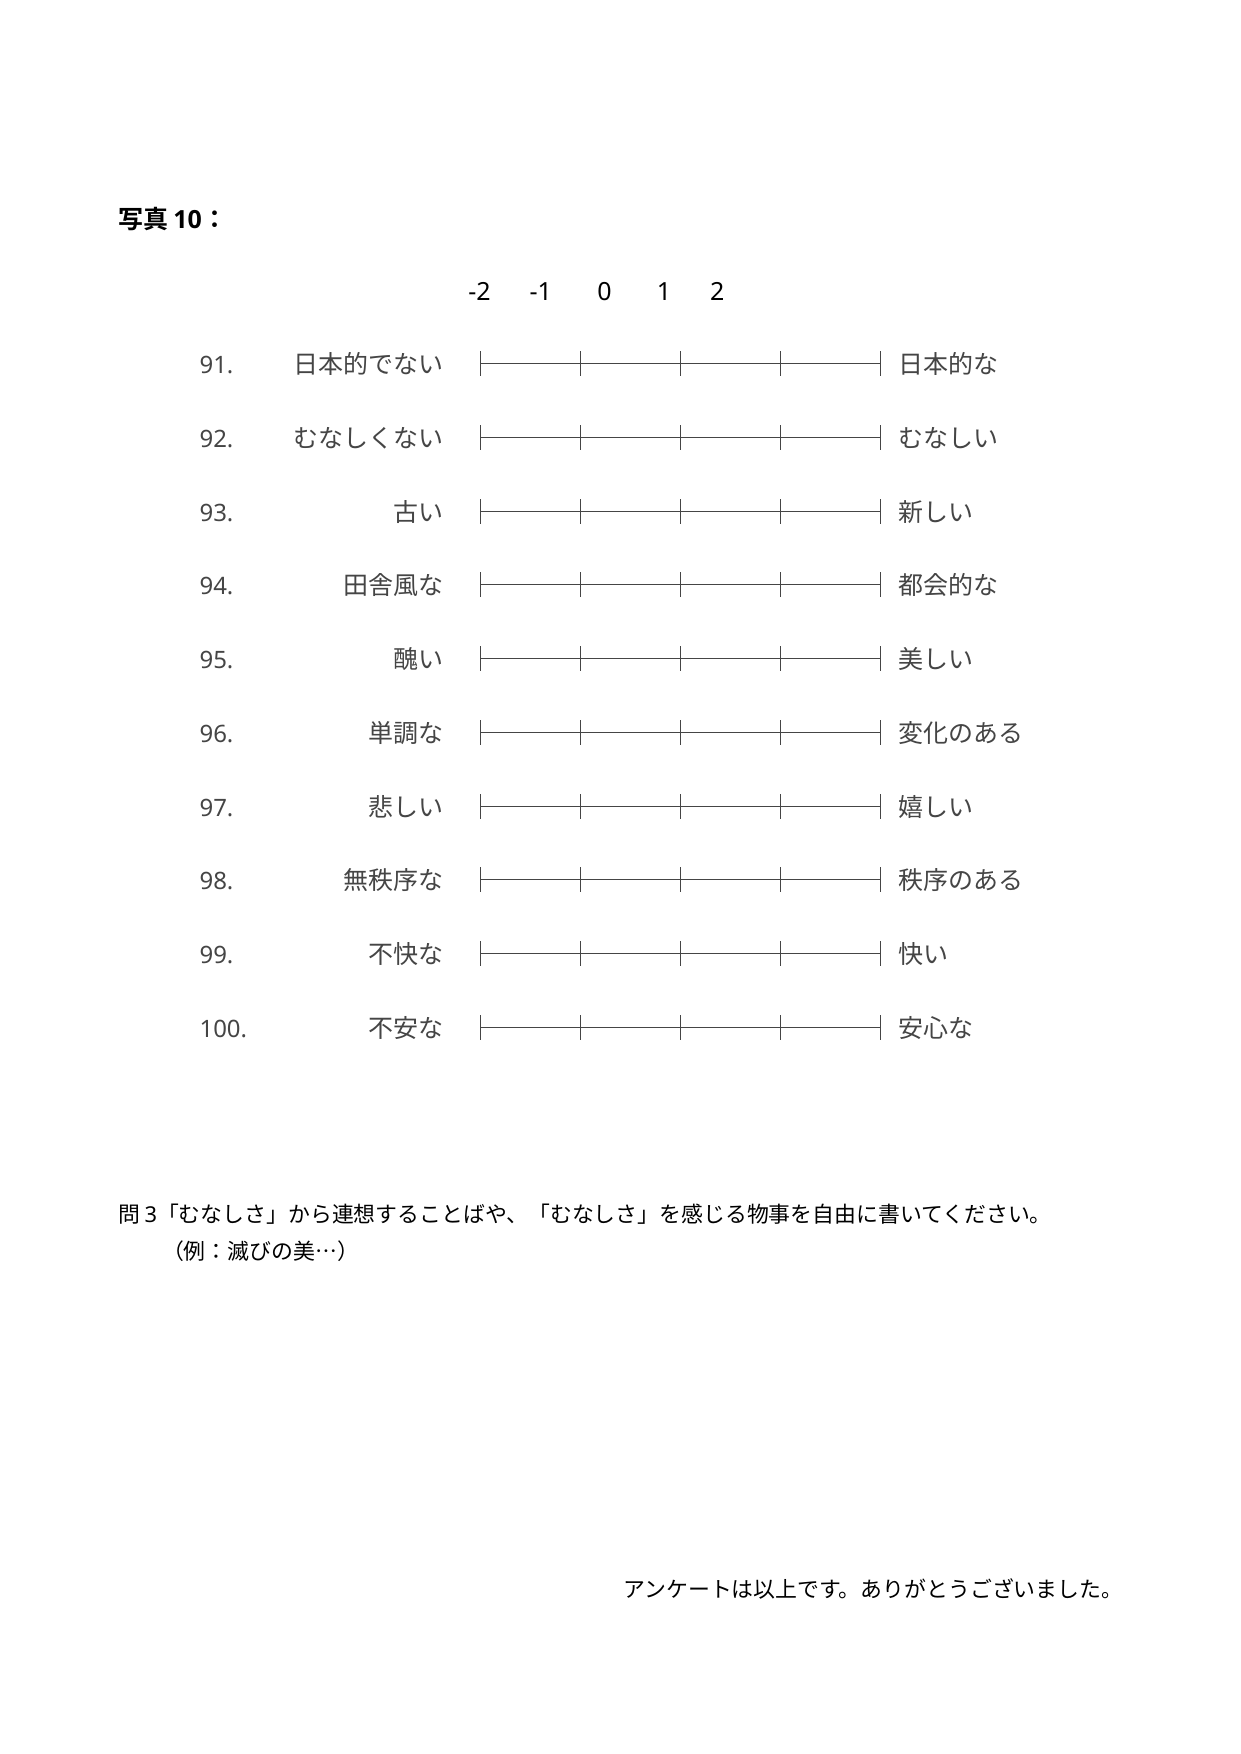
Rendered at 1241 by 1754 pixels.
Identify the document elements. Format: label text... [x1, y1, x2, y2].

list 日本的でない ├───┼───┼───┼───┤ 日本的な [199, 344, 1122, 381]
list 無秩序な ├───┼───┼───┼───┤ 秩序のある [199, 860, 1122, 898]
list 醜い ├───┼───┼───┼───┤ 美しい [199, 639, 1122, 676]
text 写真10： [118, 198, 1122, 236]
list 単調な ├───┼───┼───┼───┤ 変化のある [199, 713, 1122, 750]
list むなしくない ├───┼───┼───┼───┤ むなしい [199, 418, 1122, 455]
list 古い ├───┼───┼───┼───┤ 新しい [199, 491, 1122, 529]
list 田舎風な ├───┼───┼───┼───┤ 都会的な [199, 565, 1122, 603]
text （例：滅びの美…） [118, 1231, 1122, 1269]
text 問3「むなしさ」から連想することばや、「むなしさ」を感じる物事を自由に書いてください。 [118, 1194, 1122, 1231]
text -2 -1 0 1 2 [243, 272, 1122, 310]
text アンケートは以上です。ありがとうございました。 [118, 1569, 1122, 1606]
list 不安な ├───┼───┼───┼───┤ 安心な [199, 1008, 1122, 1045]
list 悲しい ├───┼───┼───┼───┤ 嬉しい [199, 786, 1122, 824]
list 不快な ├───┼───┼───┼───┤ 快い [199, 934, 1122, 971]
